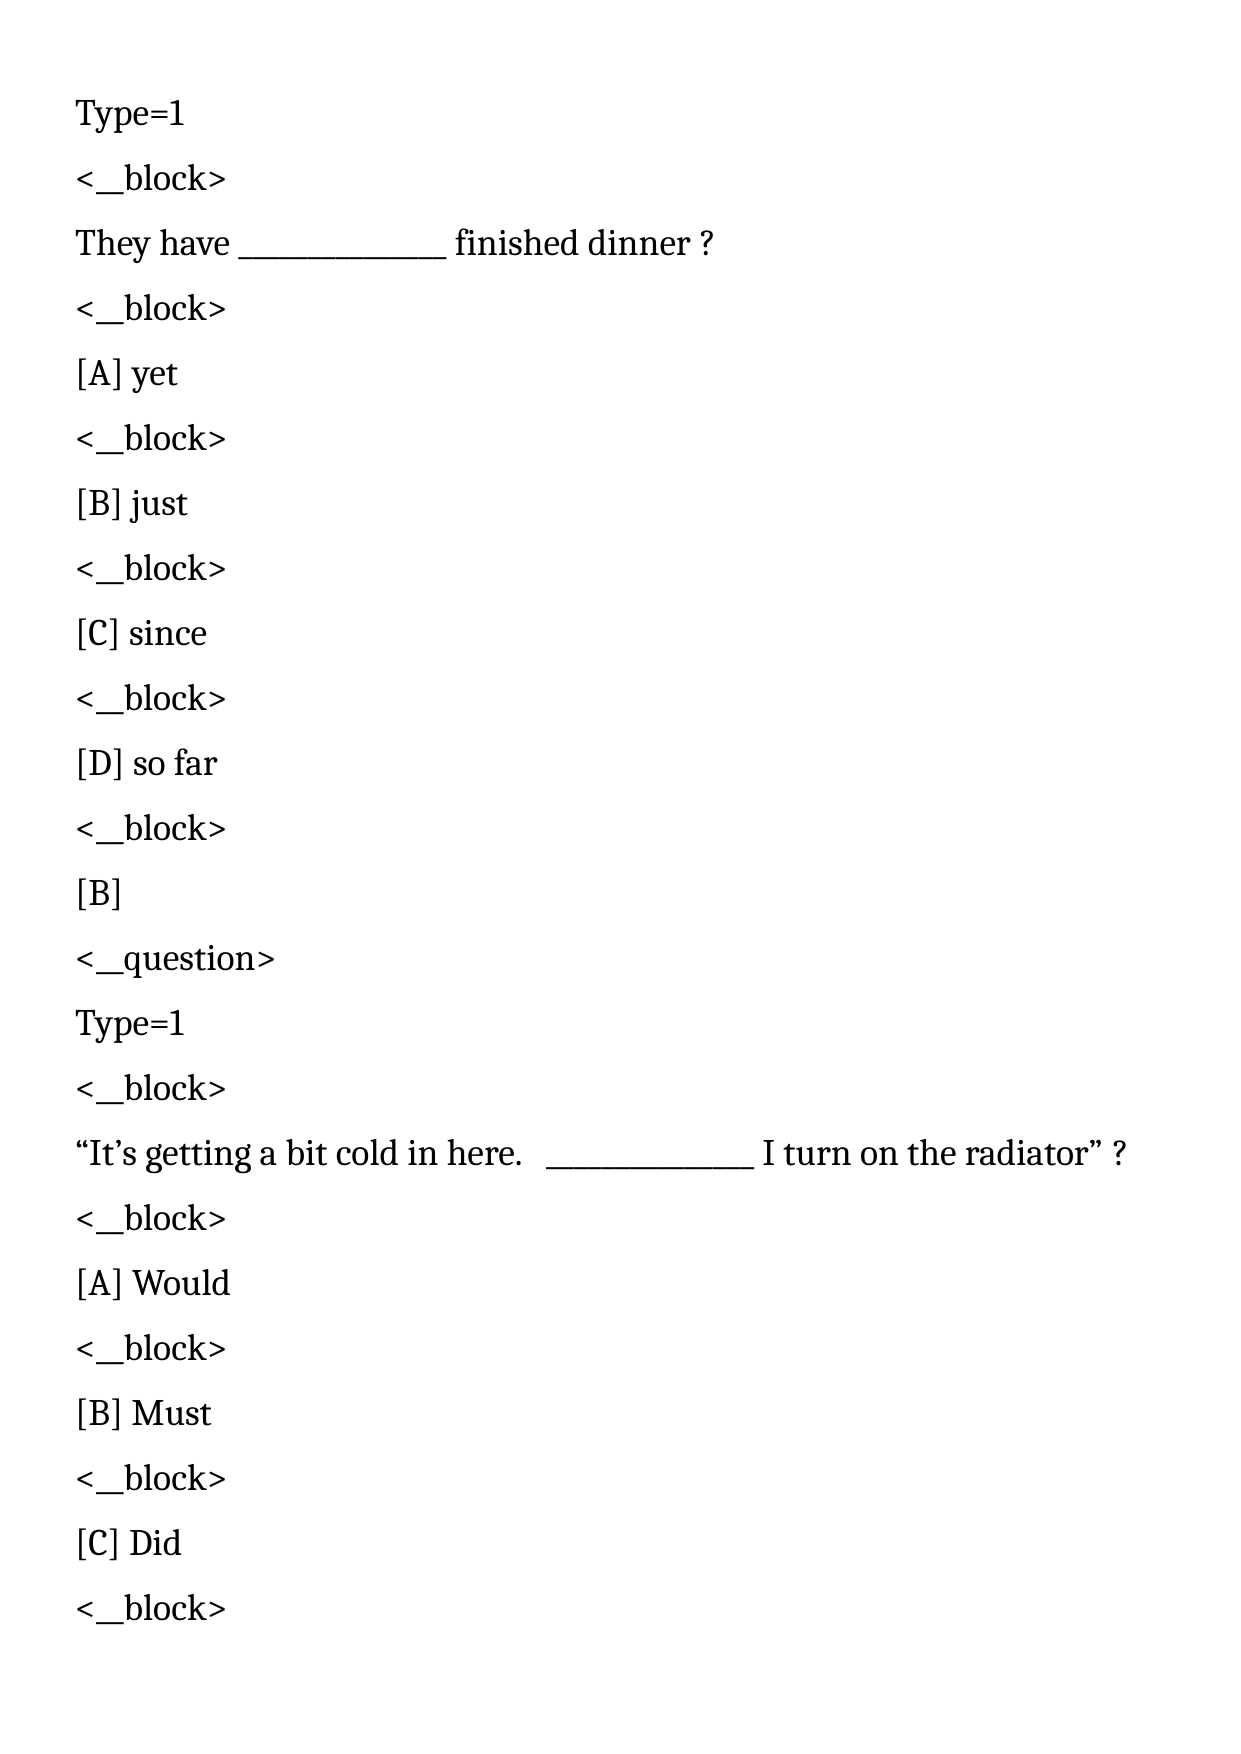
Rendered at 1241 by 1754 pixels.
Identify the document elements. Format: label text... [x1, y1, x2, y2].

text <__block> [75, 406, 1165, 471]
text “It’s getting a bit cold in here. _______________ I turn on the radiator” ? [75, 1121, 1165, 1186]
text [B] Must [75, 1381, 1165, 1446]
text [B] [75, 861, 1165, 926]
text [C] since [75, 601, 1165, 666]
text [B] just [75, 471, 1165, 536]
text <__block> [75, 276, 1165, 341]
text <__block> [75, 1576, 1165, 1641]
text <__block> [75, 1446, 1165, 1511]
text <__block> [75, 1316, 1165, 1381]
text [D] so far [75, 731, 1165, 796]
text Type=1 [75, 81, 1165, 146]
text <__block> [75, 536, 1165, 601]
text <__block> [75, 1056, 1165, 1121]
text <__block> [75, 666, 1165, 731]
text [A] yet [75, 341, 1165, 406]
text <__block> [75, 1186, 1165, 1251]
text <__block> [75, 146, 1165, 211]
text They have _______________ finished dinner ? [75, 211, 1165, 276]
text [C] Did [75, 1511, 1165, 1576]
text [A] Would [75, 1251, 1165, 1316]
text <__block> [75, 796, 1165, 861]
text <__question> [75, 926, 1165, 991]
text Type=1 [75, 991, 1165, 1056]
